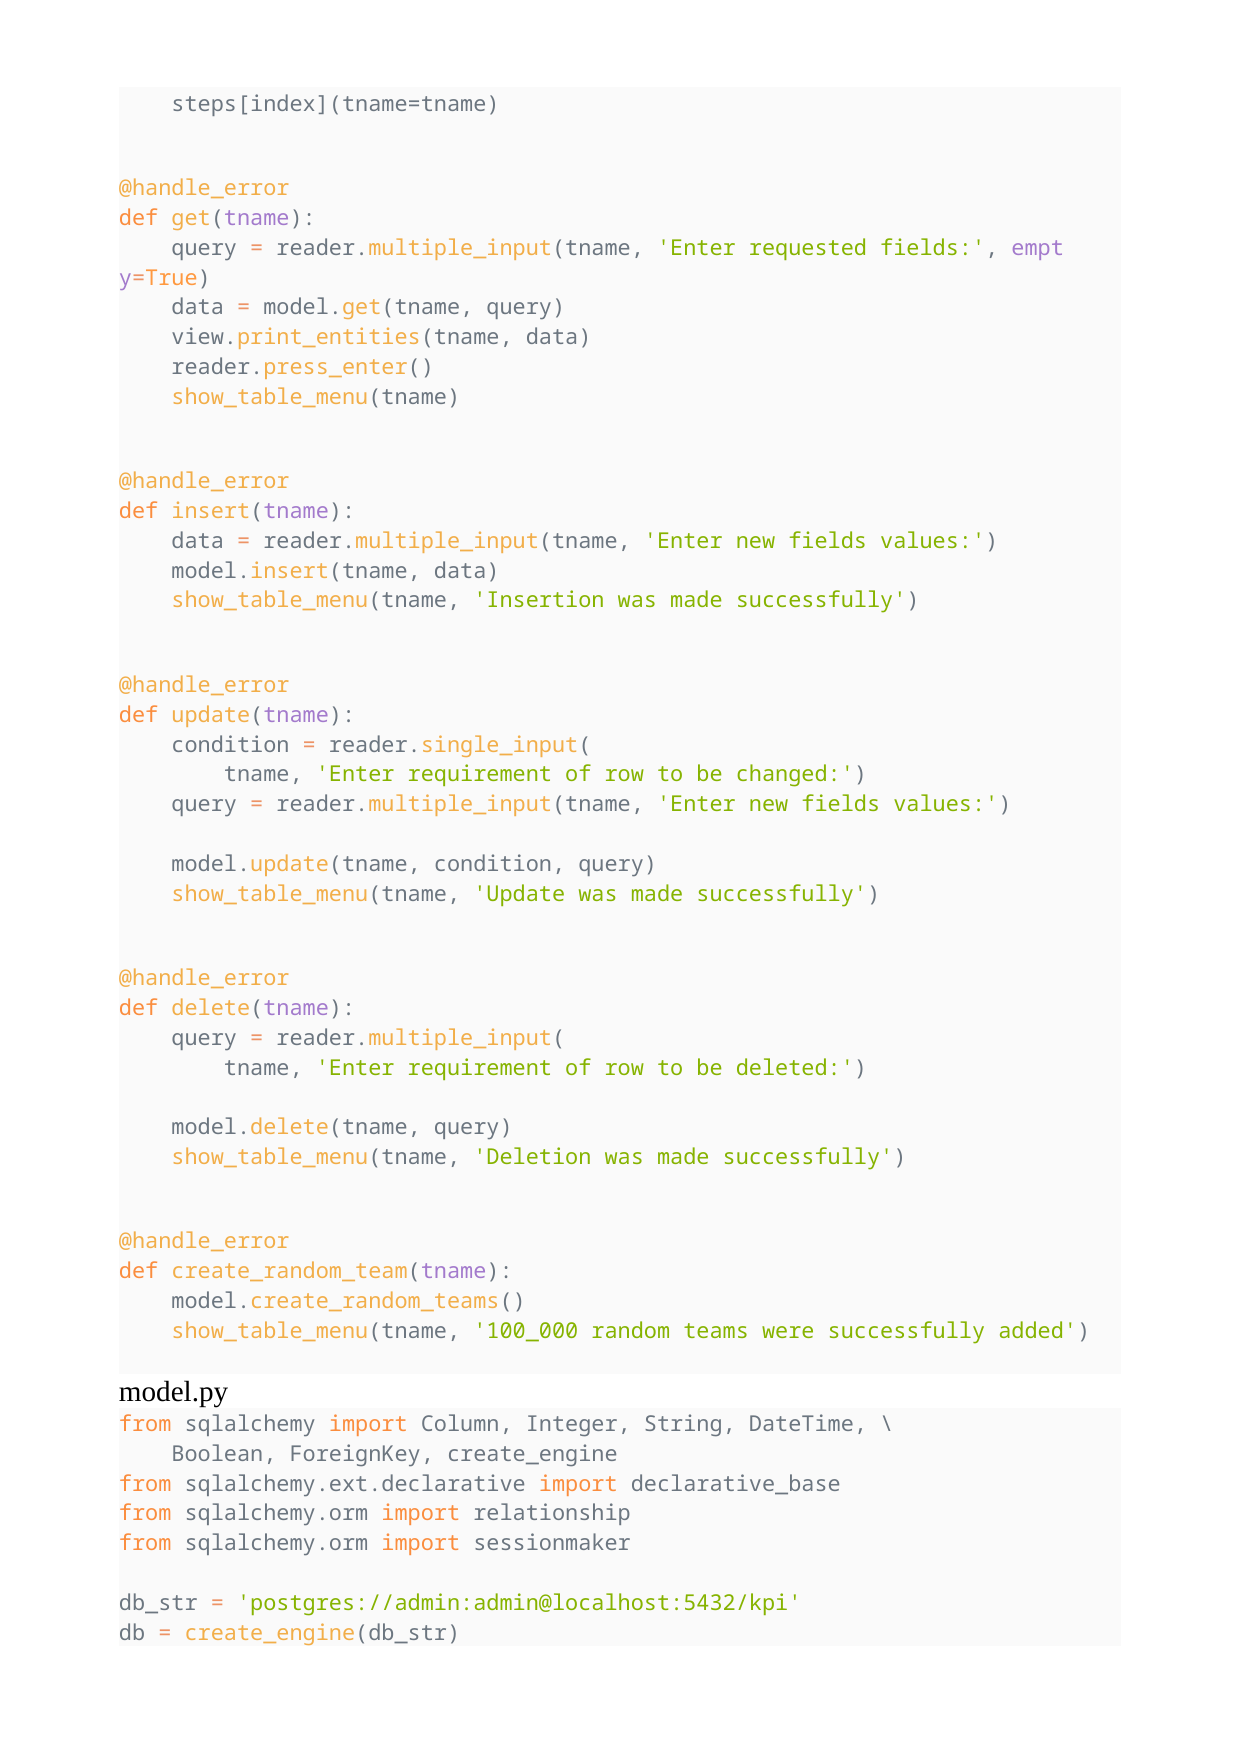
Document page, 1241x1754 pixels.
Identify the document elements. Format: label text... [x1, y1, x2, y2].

text query = reader.multiple_input(tname, 'Enter requested fields:', empty=True) [119, 232, 1121, 291]
text show_table_menu(tname, '100_000 random teams were successfully added') [119, 1315, 1121, 1344]
text show_table_menu(tname, 'Update was made successfully') [119, 877, 1121, 907]
text model.update(tname, condition, query) [119, 848, 1121, 877]
text Boolean, ForeignKey, create_engine [119, 1438, 1121, 1467]
text db_str = 'postgres://admin:admin@localhost:5432/kpi' [119, 1587, 1121, 1616]
text def insert(tname): [119, 495, 1121, 525]
text data = model.get(tname, query) [119, 291, 1121, 321]
text def create_random_team(tname): [119, 1255, 1121, 1285]
text def get(tname): [119, 202, 1121, 232]
text db = create_engine(db_str) [119, 1616, 1121, 1646]
text view.print_entities(tname, data) [119, 321, 1121, 351]
text model.py [119, 1374, 1121, 1408]
text def delete(tname): [119, 992, 1121, 1022]
text model.create_random_teams() [119, 1285, 1121, 1315]
text @handle_error [119, 172, 1121, 202]
text from sqlalchemy.orm import sessionmaker [119, 1527, 1121, 1557]
text from sqlalchemy import Column, Integer, String, DateTime, \ [119, 1408, 1121, 1438]
text from sqlalchemy.orm import relationship [119, 1497, 1121, 1527]
text tname, 'Enter requirement of row to be deleted:') [119, 1051, 1121, 1081]
text tname, 'Enter requirement of row to be changed:') [119, 758, 1121, 788]
text @handle_error [119, 669, 1121, 699]
text show_table_menu(tname) [119, 381, 1121, 410]
text from sqlalchemy.ext.declarative import declarative_base [119, 1467, 1121, 1497]
text show_table_menu(tname, 'Insertion was made successfully') [119, 584, 1121, 614]
text model.insert(tname, data) [119, 554, 1121, 584]
text @handle_error [119, 962, 1121, 992]
text @handle_error [119, 1225, 1121, 1255]
text condition = reader.single_input( [119, 728, 1121, 758]
text show_table_menu(tname, 'Deletion was made successfully') [119, 1141, 1121, 1171]
text model.delete(tname, query) [119, 1111, 1121, 1141]
text query = reader.multiple_input( [119, 1022, 1121, 1051]
text def update(tname): [119, 699, 1121, 728]
text @handle_error [119, 465, 1121, 495]
text data = reader.multiple_input(tname, 'Enter new fields values:') [119, 525, 1121, 554]
text query = reader.multiple_input(tname, 'Enter new fields values:') [119, 788, 1121, 818]
text reader.press_enter() [119, 351, 1121, 381]
text steps[index](tname=tname) [119, 87, 1121, 117]
